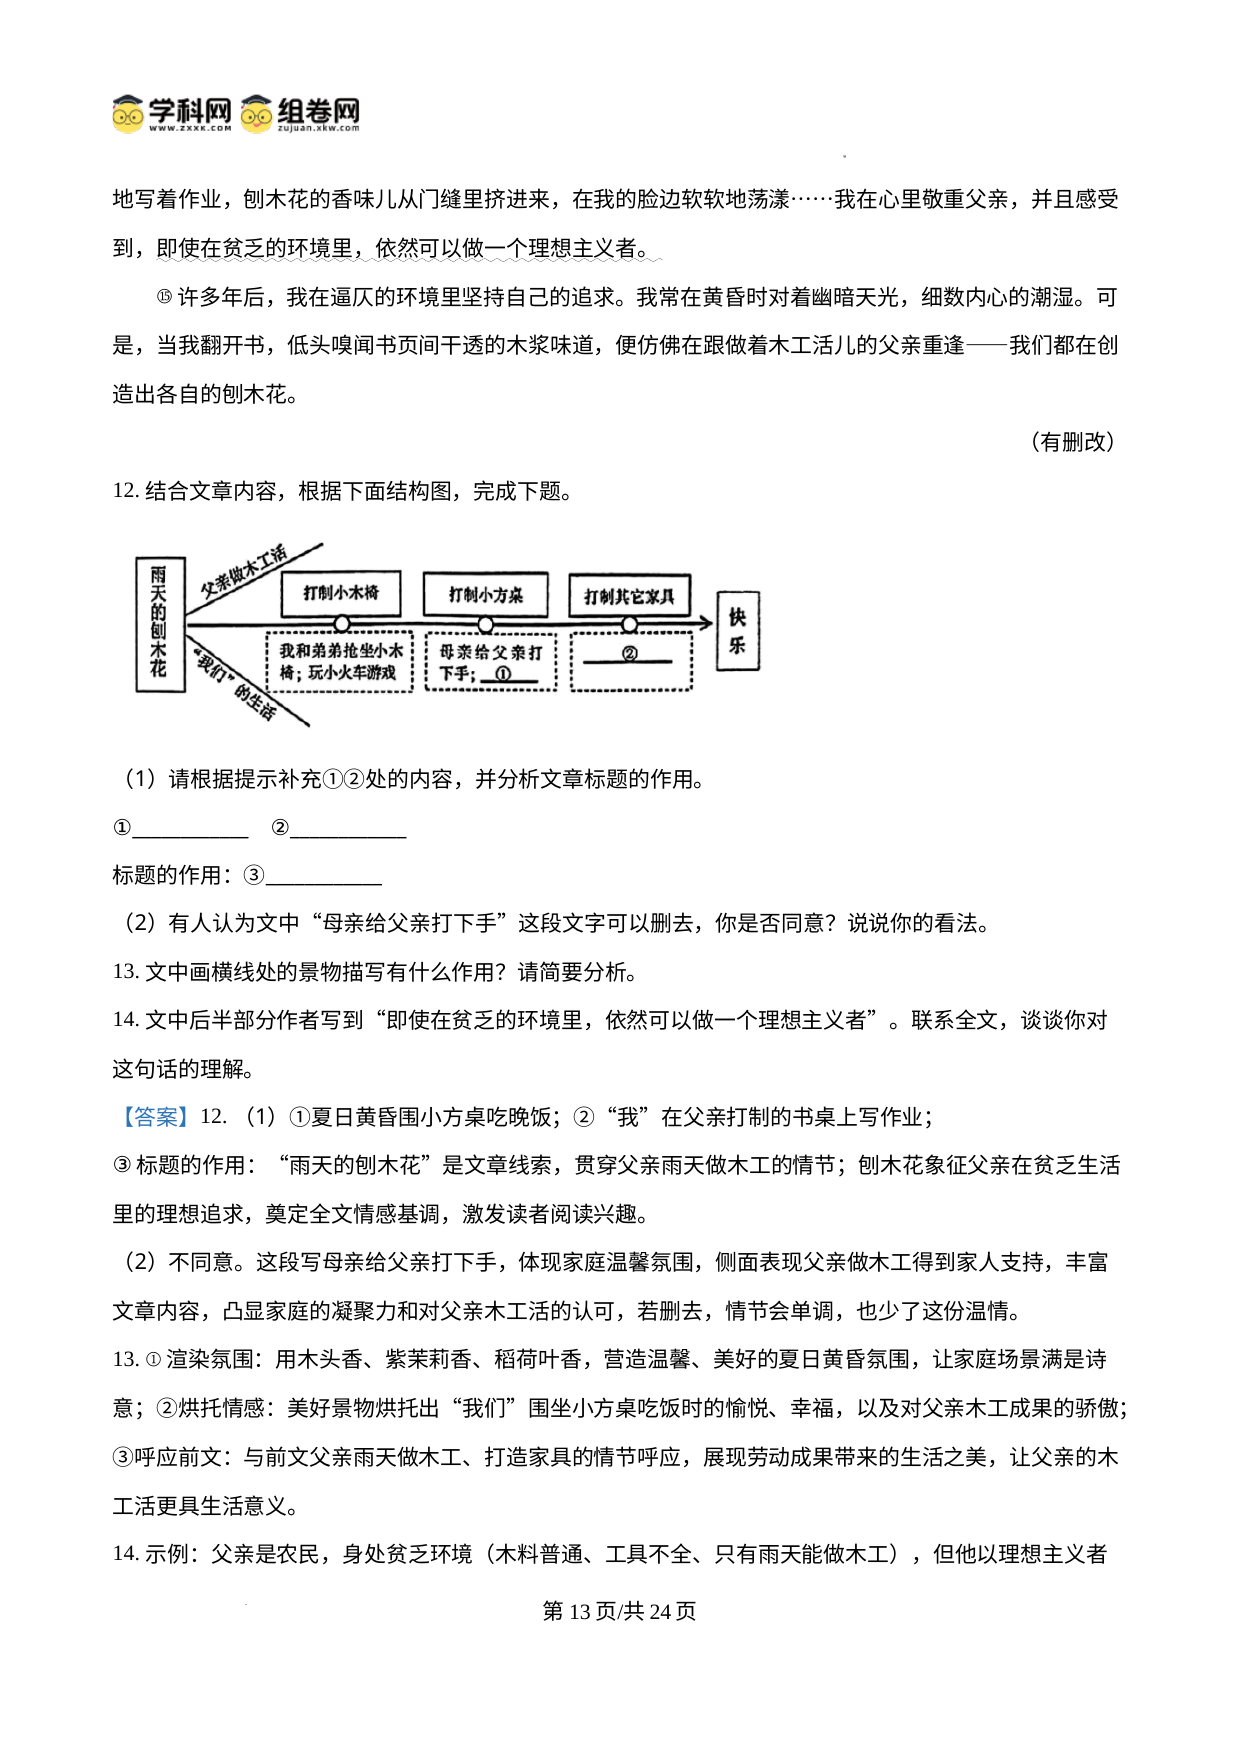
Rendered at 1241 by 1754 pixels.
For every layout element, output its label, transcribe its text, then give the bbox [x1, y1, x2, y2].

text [112, 182, 1128, 263]
text ⑮许多年后，我在逼仄的环境里坚持自己的追求。我常在黄昏时对着幽暗天光，细数内心的潮湿。可是，当我翻开书，低头嗅闻书页间干透的木浆味道，便仿佛在跟做着木工活儿的父亲重逢——我们都在创造出各自的刨木花。 [112, 279, 1128, 409]
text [112, 1537, 1128, 1569]
text （2）不同意。这段写母亲给父亲打下手，体现家庭温馨氛围，侧面表现父亲做木工得到家人支持，丰富文章内容，凸显家庭的凝聚力和对父亲木工活的认可，若删去，情节会单调，也少了这份温情。 [112, 1245, 1128, 1326]
text 12. 结合文章内容，根据下面结构图，完成下题。 [112, 473, 1128, 506]
text 13. 文中画横线处的景物描写有什么作用？请简要分析。 [112, 954, 1128, 987]
text 【答案】12. （1）①夏日黄昏围小方桌吃晚饭；②“我”在父亲打制的书桌上写作业； [112, 1099, 1128, 1132]
text ①____________ ②____________ [112, 810, 1128, 843]
text 标题的作用：③____________ [112, 857, 1128, 890]
text （有删改） [112, 425, 1128, 457]
picture [131, 535, 763, 736]
text 14. 文中后半部分作者写到“即使在贫乏的环境里，依然可以做一个理想主义者”。联系全文，谈谈你对这句话的理解。 [112, 1002, 1128, 1084]
text ③标题的作用：“雨天的刨木花”是文章线索，贯穿父亲雨天做木工的情节；刨木花象征父亲在贫乏生活里的理想追求，奠定全文情感基调，激发读者阅读兴趣。 [112, 1148, 1128, 1229]
text 13. ①渲染氛围：用木头香、紫茉莉香、稻荷叶香，营造温馨、美好的夏日黄昏氛围，让家庭场景满是诗意；②烘托情感：美好景物烘托出“我们”围坐小方桌吃饭时的愉悦、幸福，以及对父亲木工成果的骄傲；③呼应前文：与前文父亲雨天做木工、打造家具的情节呼应，展现劳动成果带来的生活之美，让父亲的木工活更具生活意义。 [112, 1342, 1128, 1521]
picture [112, 90, 231, 138]
text （1）请根据提示补充①②处的内容，并分析文章标题的作用。 [112, 762, 1128, 794]
text （2）有人认为文中“母亲给父亲打下手”这段文字可以删去，你是否同意？说说你的看法。 [112, 906, 1128, 938]
picture [240, 90, 360, 138]
